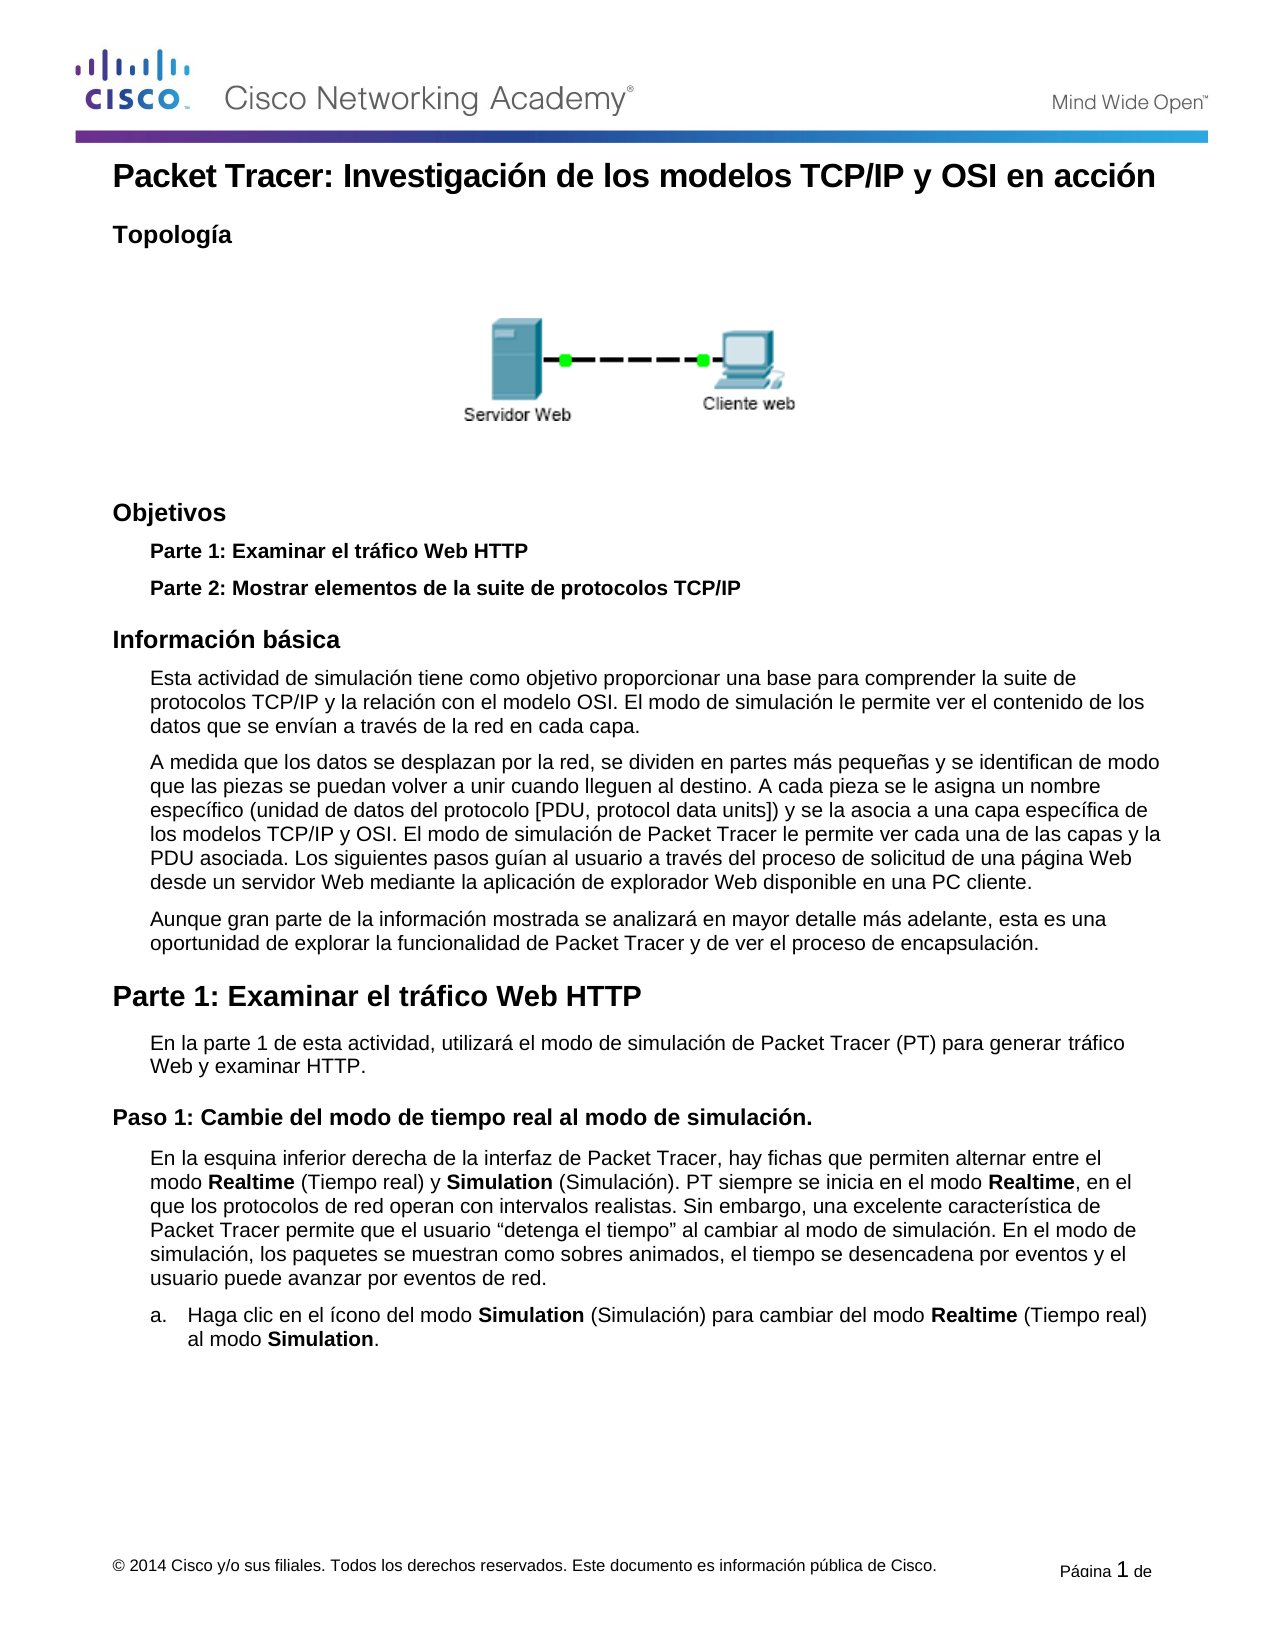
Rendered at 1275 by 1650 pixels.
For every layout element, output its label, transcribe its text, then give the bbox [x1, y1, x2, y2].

text Objetivos [112, 498, 1208, 527]
text Parte 2: Mostrar elementos de la suite de protocolos TCP/IP [150, 576, 1208, 599]
text En la parte 1 de esta actividad, utilizará el modo de simulación de Packet Tracer (PT) para generar tráfico Web y examinar HTTP. [150, 1030, 1127, 1078]
list Haga clic en el ícono del modo Simulation (Simulación) para cambiar del modo Realtime (Tiempo real) al modo Simulation. [150, 1302, 1148, 1350]
picture [73, 45, 1211, 143]
subtitle Paso 1: Cambie del modo de tiempo real al modo de simulación. [112, 1103, 1208, 1130]
text A medida que los datos se desplazan por la red, se dividen en partes más pequeñas y se identifican de modo que las piezas se puedan volver a unir cuando lleguen al destino. A cada pieza se le asigna un nombre específico (unidad de datos del protocolo [PDU, protocol data units]) y se la asocia a una capa específica de los modelos TCP/IP y OSI. El modo de simulación de Packet Tracer le permite ver cada una de las capas y la PDU asociada. Los siguientes pasos guían al usuario a través del proceso de solicitud de una página Web desde un servidor Web mediante la aplicación de explorador Web disponible en una PC cliente. [150, 750, 1164, 894]
subtitle Parte 1: Examinar el tráfico Web HTTP [112, 979, 1208, 1013]
text En la esquina inferior derecha de la interfaz de Packet Tracer, hay fichas que permiten alternar entre el modo Realtime (Tiempo real) y Simulation (Simulación). PT siempre se inicia en el modo Realtime, en el que los protocolos de red operan con intervalos realistas. Sin embargo, una excelente característica de Packet Tracer permite que el usuario “detenga el tiempo” al cambiar al modo de simulación. En el modo de simulación, los paquetes se muestran como sobres animados, el tiempo se desencadena por eventos y el usuario puede avanzar por eventos de red. [150, 1146, 1159, 1290]
subtitle Parte 1: Examinar el tráfico Web HTTP [150, 539, 1208, 563]
subtitle Topología [112, 219, 1208, 248]
picture [464, 318, 796, 421]
text Esta actividad de simulación tiene como objetivo proporcionar una base para comprender la suite de protocolos TCP/IP y la relación con el modelo OSI. El modo de simulación le permite ver el contenido de los datos que se envían a través de la red en cada capa. [150, 666, 1148, 738]
text Aunque gran parte de la información mostrada se analizará en mayor detalle más adelante, esta es una oportunidad de explorar la funcionalidad de Packet Tracer y de ver el proceso de encapsulación. [150, 906, 1110, 954]
text Información básica [112, 624, 1208, 653]
text Packet Tracer: Investigación de los modelos TCP/IP y OSI en acción [112, 156, 1208, 194]
